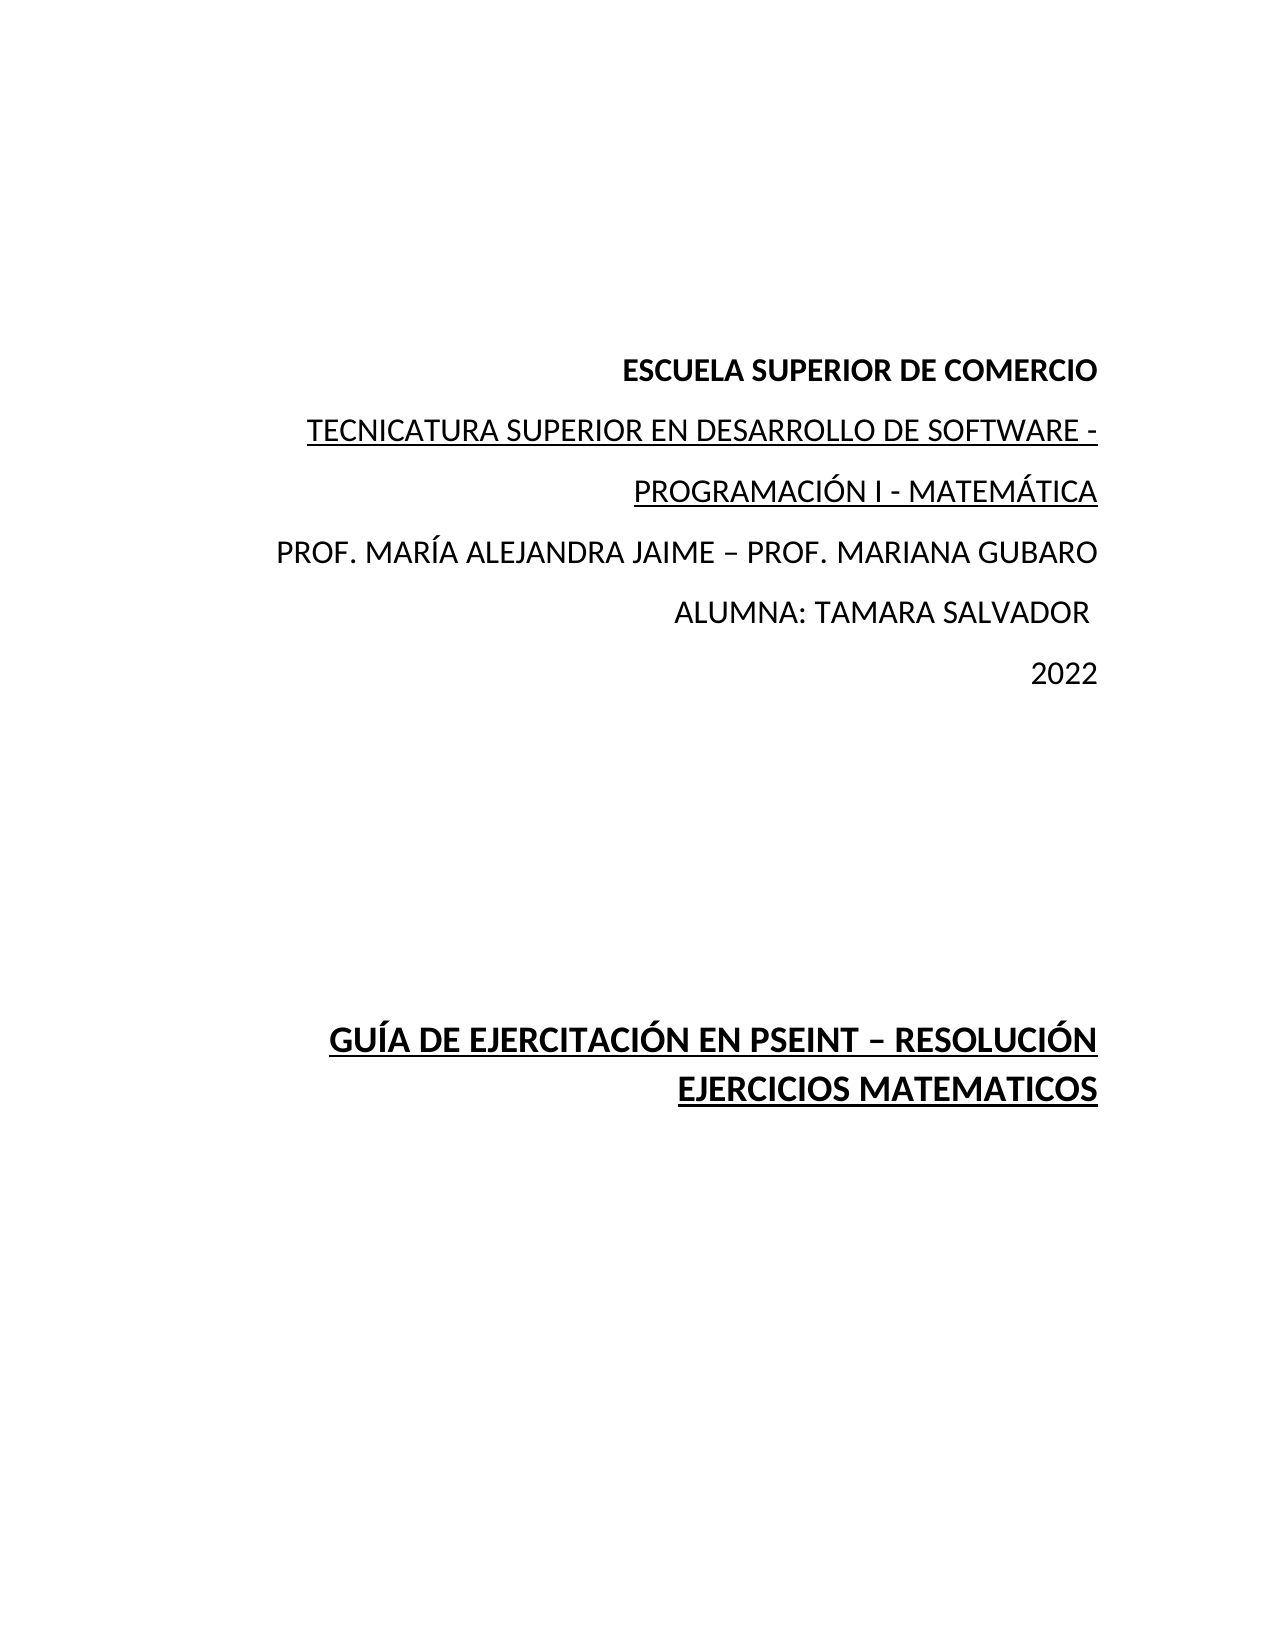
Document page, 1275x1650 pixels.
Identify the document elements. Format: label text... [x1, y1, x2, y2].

text TECNICATURA SUPERIOR EN DESARROLLO DE SOFTWARE - [177, 409, 1098, 450]
text ESCUELA SUPERIOR DE COMERCIO [177, 349, 1098, 389]
text 2022 [177, 652, 1098, 693]
text ALUMNA: TAMARA SALVADOR [177, 591, 1098, 632]
text PROGRAMACIÓN I - MATEMÁTICA [177, 470, 1098, 511]
text PROF. MARÍA ALEJANDRA JAIME – PROF. MARIANA GUBARO [177, 531, 1098, 571]
text GUÍA DE EJERCITACIÓN EN PSEINT – RESOLUCIÓN EJERCICIOS MATEMATICOS [177, 1016, 1098, 1111]
